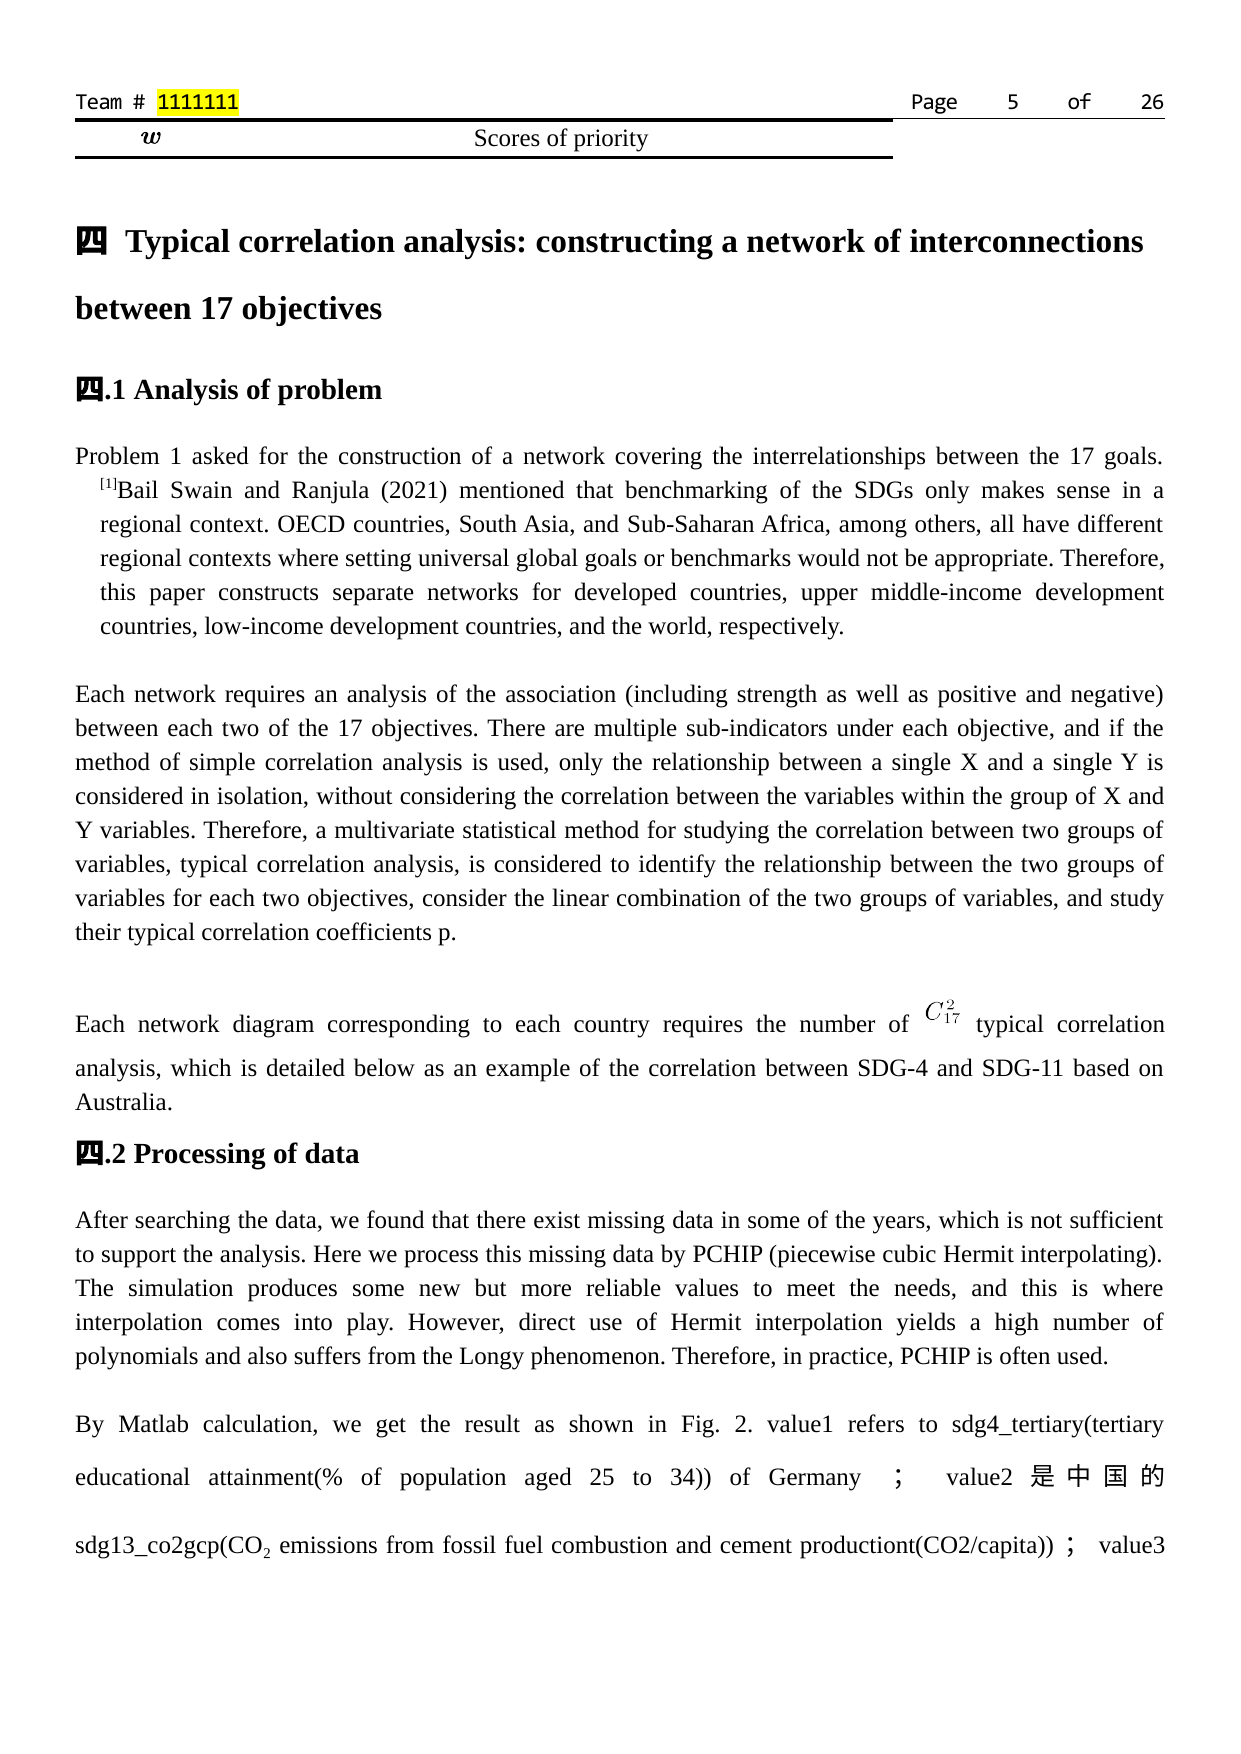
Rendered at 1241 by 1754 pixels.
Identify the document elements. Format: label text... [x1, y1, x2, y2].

table_cell Scores of priority [229, 122, 893, 156]
text Each network diagram corresponding to each country requires the number of typical correlation analysis, which is detailed below as an example of the correlation between SDG-4 and SDG-11 based on Australia. [75, 948, 1165, 1118]
subtitle Processing of data [75, 1118, 1165, 1186]
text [75, 1203, 1165, 1576]
table_cell [75, 122, 229, 156]
subtitle Typical correlation analysis: constructing a network of interconnections between 17 objectives [75, 206, 1165, 341]
text Each network requires an analysis of the association (including strength as well as positive and negative) between each two of the 17 objectives. There are multiple sub-indicators under each objective, and if the method of simple correlation analysis is used, only the relationship between a single X and a single Y is considered in isolation, without considering the correlation between the variables within the group of X and Y variables. Therefore, a multivariate statistical method for studying the correlation between two groups of variables, typical correlation analysis, is considered to identify the relationship between the two groups of variables for each two objectives, consider the linear combination of the two groups of variables, and study their typical correlation coefficients p. [75, 676, 1165, 948]
subtitle Analysis of problem [75, 354, 1165, 422]
text Problem 1 asked for the construction of a network covering the interrelationships between the 17 goals. [1]Bail Swain and Ranjula (2021) mentioned that benchmarking of the SDGs only makes sense in a regional context. OECD countries, South Asia, and Sub-Saharan Africa, among others, all have different regional contexts where setting universal global goals or benchmarks would not be appropriate. Therefore, this paper constructs separate networks for developed countries, upper middle-income development countries, low-income development countries, and the world, respectively. [75, 439, 1165, 642]
